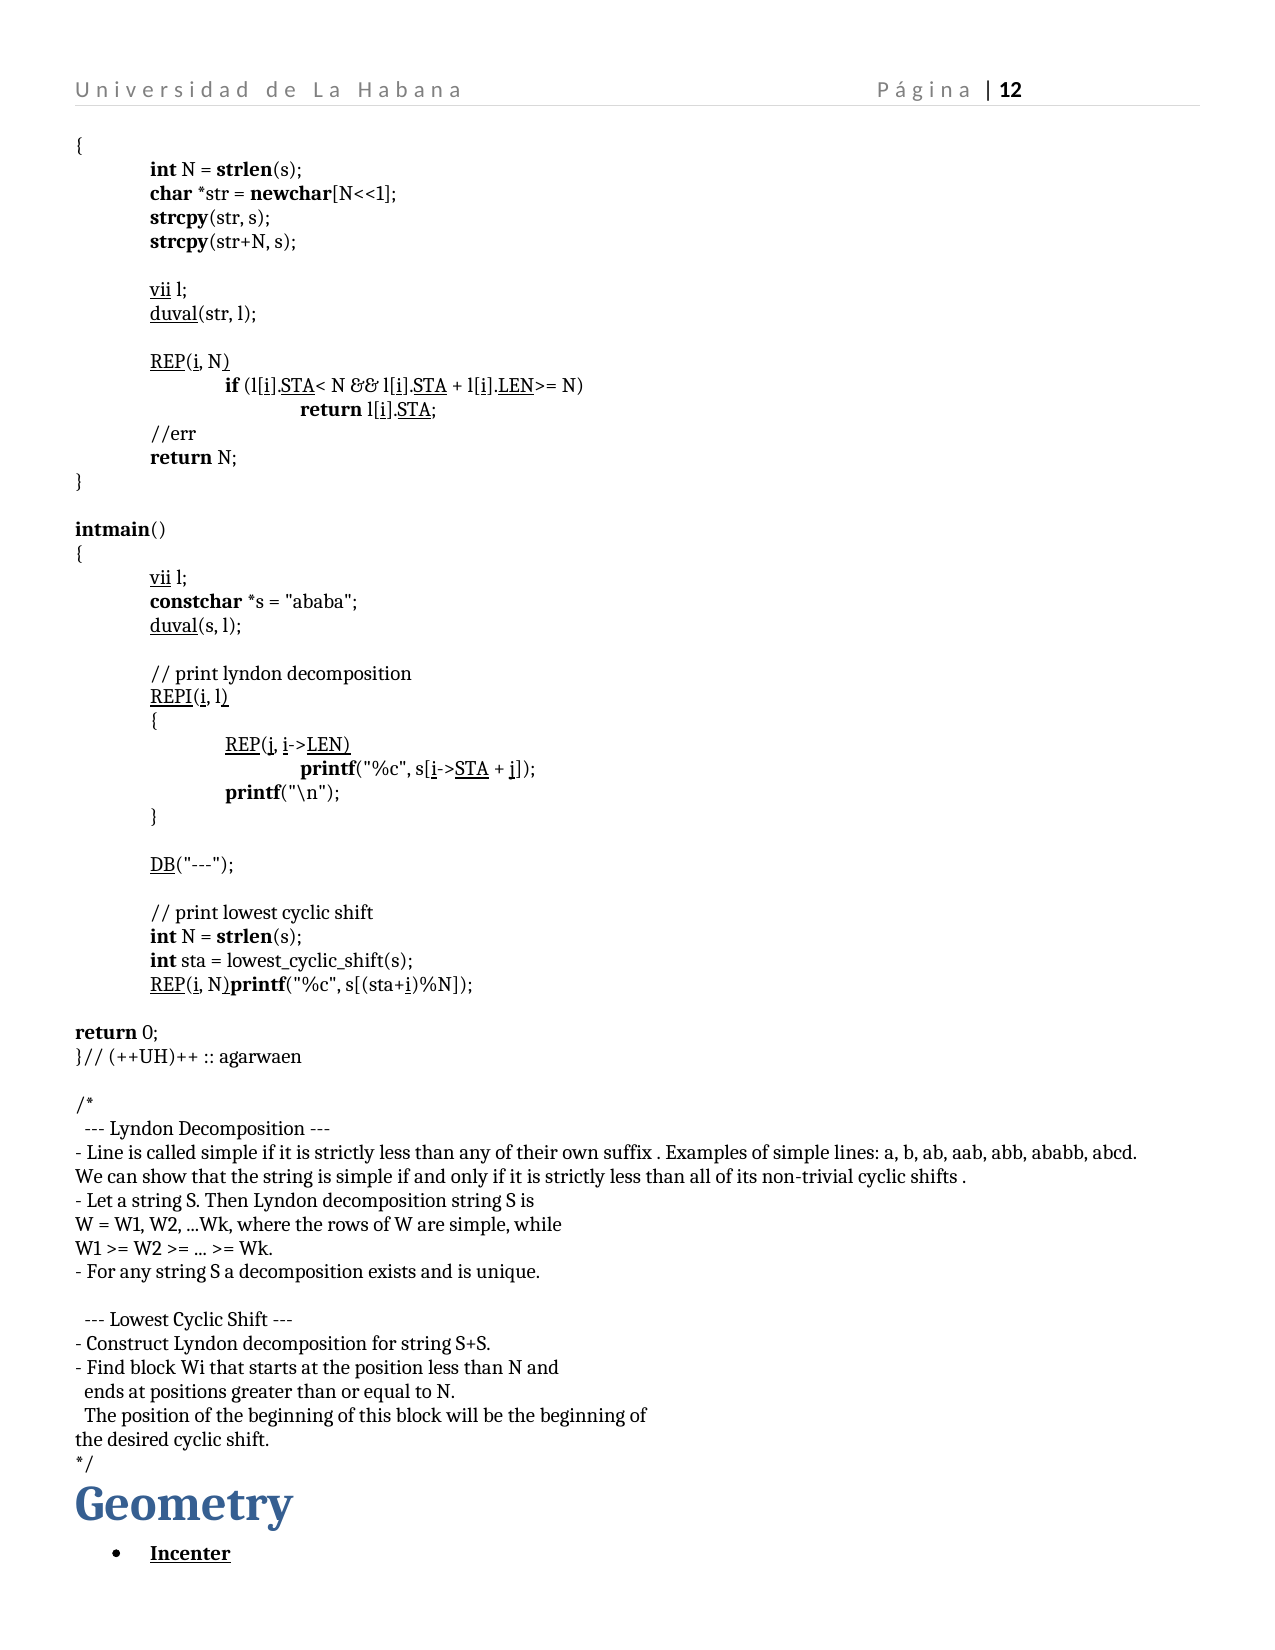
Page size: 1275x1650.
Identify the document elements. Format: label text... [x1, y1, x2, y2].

text */ [75, 1452, 1200, 1476]
text strcpy(str+N, s); [75, 230, 1200, 254]
text - Line is called simple if it is strictly less than any of their own suffix . Examples of simple lines: a, b, ab, aab, abb, ababb, abcd. [75, 1140, 1200, 1164]
text } [75, 805, 1200, 829]
text int N = strlen(s); [75, 158, 1200, 182]
text DB("---"); [75, 853, 1200, 877]
text constchar *s = "ababa"; [75, 589, 1200, 613]
text duval(s, l); [75, 613, 1200, 637]
text return N; [75, 446, 1200, 469]
text return 0; [75, 1021, 1200, 1044]
text // print lyndon decomposition [75, 661, 1200, 685]
text REPI(i, l) [75, 685, 1200, 709]
text REP(i, N) [75, 350, 1200, 374]
text the desired cyclic shift. [75, 1428, 1200, 1452]
text - Let a string S. Then Lyndon decomposition string S is [75, 1188, 1200, 1212]
text duval(str, l); [75, 302, 1200, 326]
text We can show that the string is simple if and only if it is strictly less than all of its non-trivial cyclic shifts . [75, 1164, 1200, 1188]
text REP(i, N)printf("%c", s[(sta+i)%N]); [75, 973, 1200, 997]
text ends at positions greater than or equal to N. [75, 1380, 1200, 1404]
text --- Lyndon Decomposition --- [75, 1116, 1200, 1140]
text - For any string S a decomposition exists and is unique. [75, 1260, 1200, 1284]
text REP(j, i->LEN) [75, 733, 1200, 757]
text if (l[i].STA< N && l[i].STA + l[i].LEN>= N) [75, 374, 1200, 398]
text W1 >= W2 >= ... >= Wk. [75, 1236, 1200, 1260]
text - Construct Lyndon decomposition for string S+S. [75, 1332, 1200, 1356]
text W = W1, W2, ...Wk, where the rows of W are simple, while [75, 1212, 1200, 1236]
text { [75, 709, 1200, 733]
text { [75, 134, 1200, 158]
text strcpy(str, s); [75, 206, 1200, 230]
text //err [75, 422, 1200, 446]
text int N = strlen(s); [75, 925, 1200, 949]
subtitle Geometry [75, 1476, 1200, 1533]
text printf("%c", s[i->STA + j]); [75, 757, 1200, 781]
text --- Lowest Cyclic Shift --- [75, 1308, 1200, 1332]
text printf("\n"); [75, 781, 1200, 805]
text { [75, 541, 1200, 565]
text }// (++UH)++ :: agarwaen [75, 1044, 1200, 1068]
text char *str = newchar[N<<1]; [75, 182, 1200, 206]
text The position of the beginning of this block will be the beginning of [75, 1404, 1200, 1428]
text // print lowest cyclic shift [75, 901, 1200, 925]
text return l[i].STA; [75, 398, 1200, 422]
text vii l; [75, 278, 1200, 302]
text } [75, 469, 1200, 493]
list Incenter [112, 1542, 1200, 1566]
text - Find block Wi that starts at the position less than N and [75, 1356, 1200, 1380]
text int sta = lowest_cyclic_shift(s); [75, 949, 1200, 973]
text intmain() [75, 517, 1200, 541]
text /* [75, 1092, 1200, 1116]
text vii l; [75, 565, 1200, 589]
